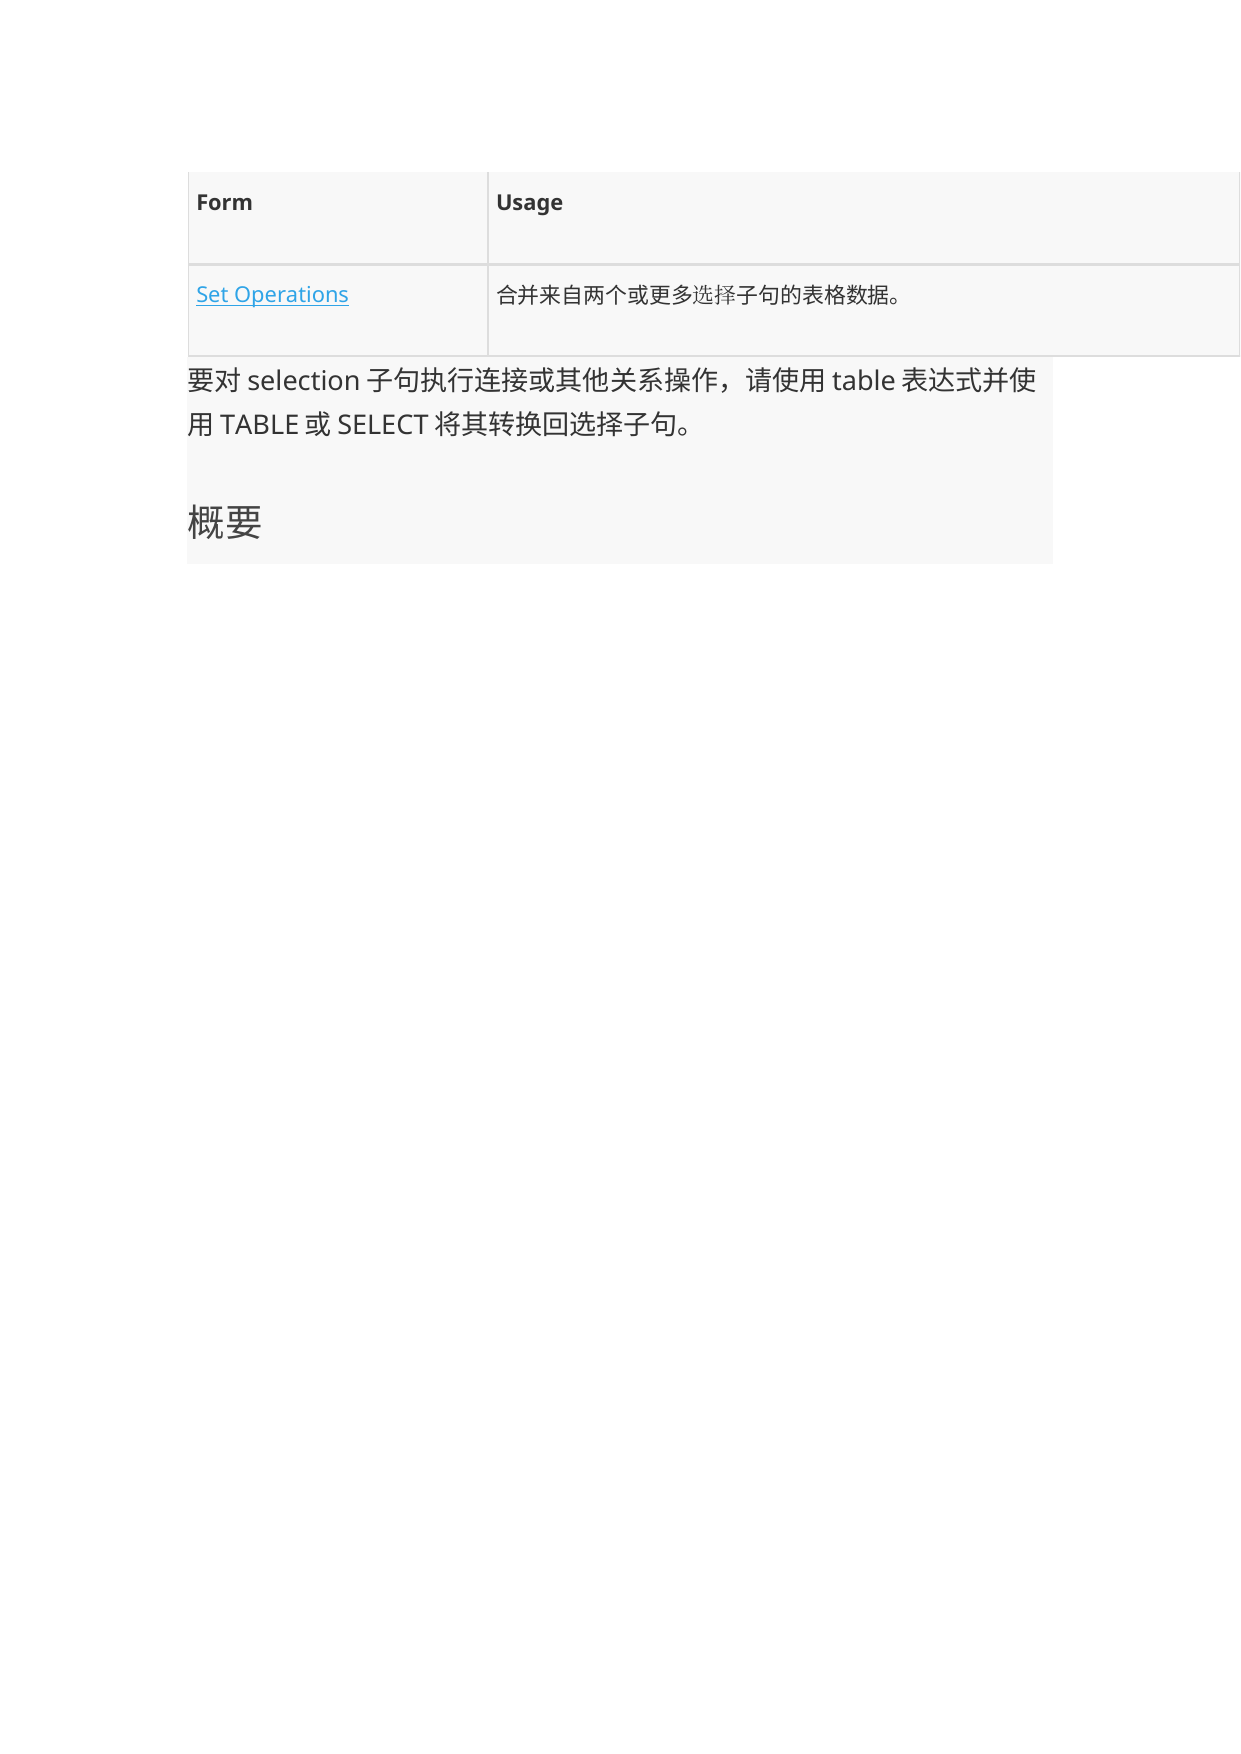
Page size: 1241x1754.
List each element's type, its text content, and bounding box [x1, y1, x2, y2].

text 概要 [187, 476, 1053, 564]
table_cell 合并来自两个或更多选择子句的表格数据。 [489, 266, 1239, 355]
table_cell Set Operations [189, 266, 487, 355]
text 要对selection子句执行连接或其他关系操作，请使用table表达式并使用TABLE或SELECT将其转换回选择子句。 [187, 357, 1053, 445]
table_header Usage [489, 172, 1239, 263]
table_header Form [189, 172, 487, 263]
